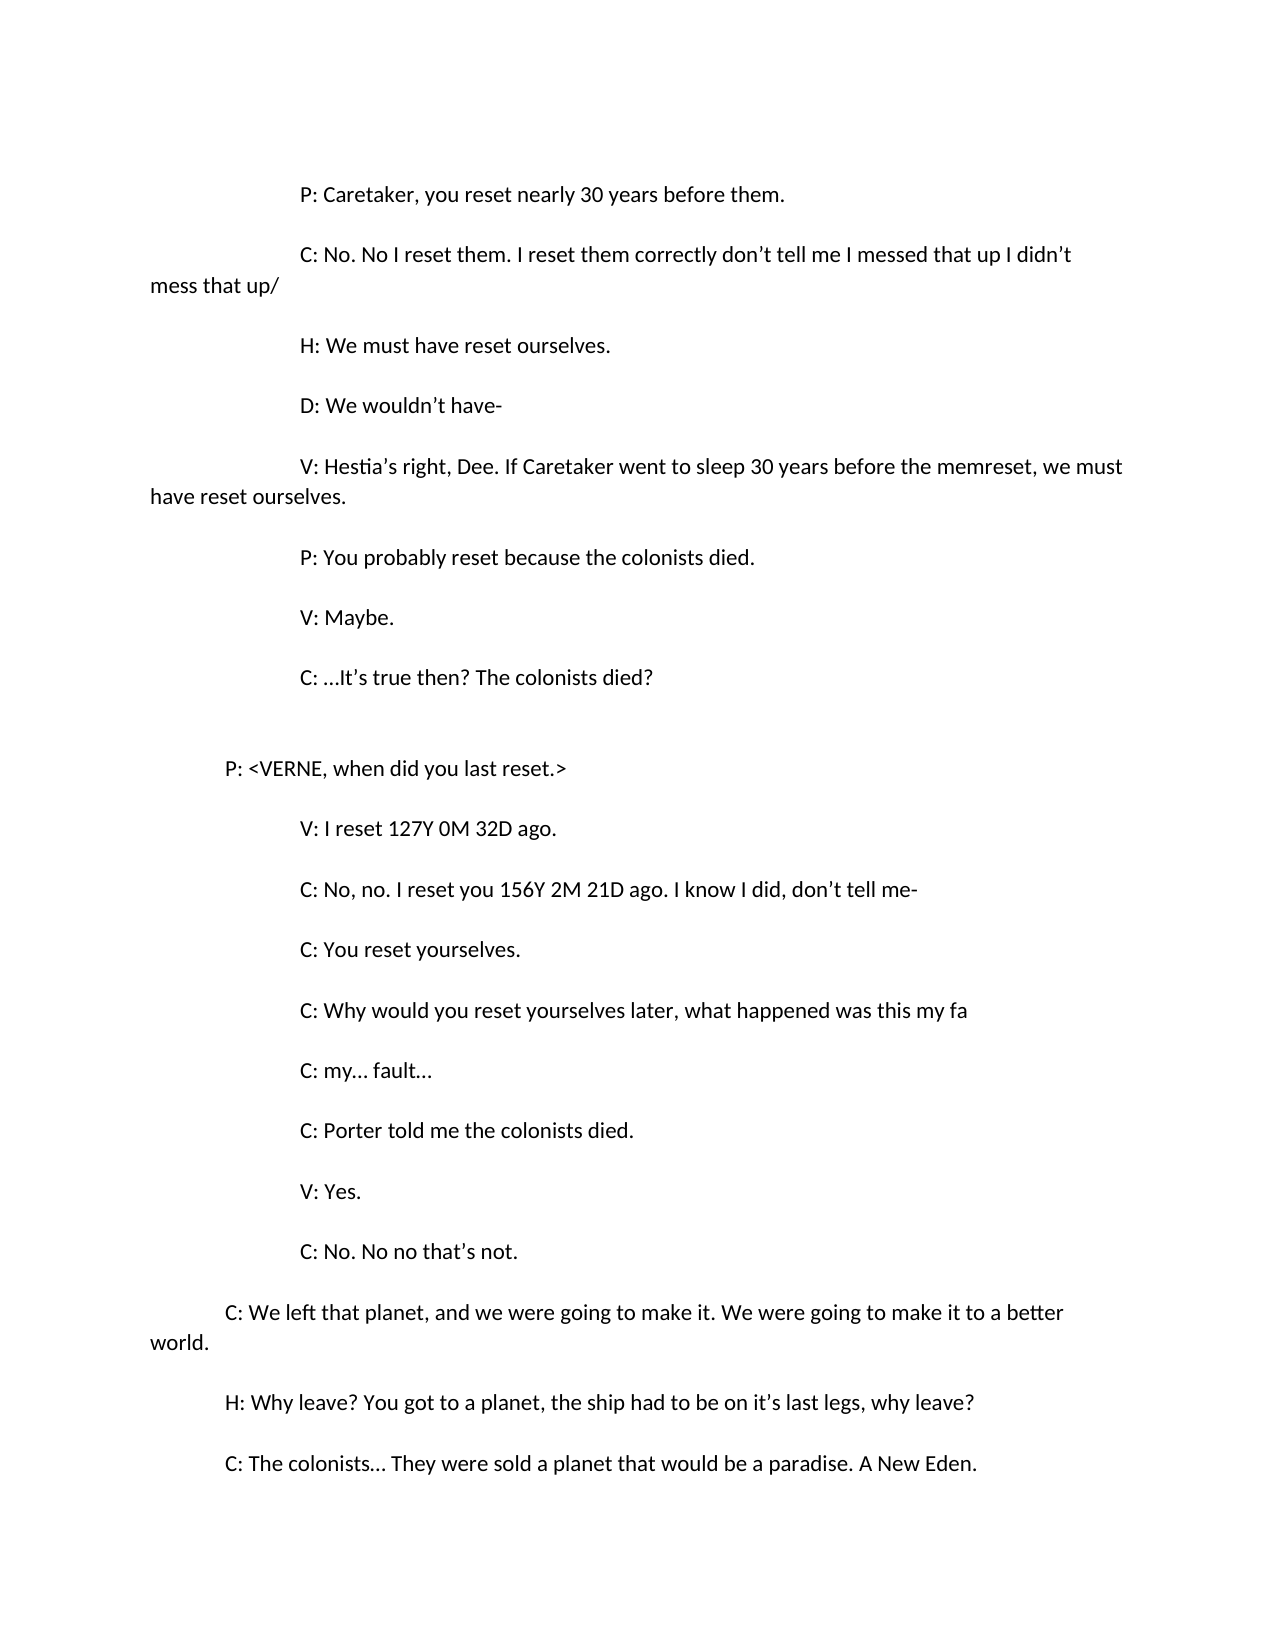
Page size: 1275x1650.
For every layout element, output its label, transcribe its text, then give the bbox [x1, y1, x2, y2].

text V: Hestia’s right, Dee. If Caretaker went to sleep 30 years before the memreset, we must have reset ourselves. [150, 452, 1125, 510]
text C: You reset yourselves. [150, 935, 1125, 963]
text C: Porter told me the colonists died. [150, 1117, 1125, 1145]
text H: Why leave? You got to a planet, the ship had to be on it’s last legs, why leave? [150, 1388, 1125, 1417]
text P: You probably reset because the colonists died. [150, 543, 1125, 571]
text C: Why would you reset yourselves later, what happened was this my fa [150, 996, 1125, 1024]
text C: We left that planet, and we were going to make it. We were going to make it to a better world. [150, 1298, 1125, 1356]
text V: Yes. [150, 1177, 1125, 1205]
text H: We must have reset ourselves. [150, 331, 1125, 359]
text C: …It’s true then? The colonists died? [150, 663, 1125, 692]
text P: <VERNE, when did you last reset.> [150, 754, 1125, 782]
text V: Maybe. [150, 603, 1125, 631]
text C: The colonists… They were sold a planet that would be a paradise. A New Eden. [150, 1449, 1125, 1477]
text C: my… fault… [150, 1056, 1125, 1084]
text C: No, no. I reset you 156Y 2M 21D ago. I know I did, don’t tell me- [150, 875, 1125, 903]
text C: No. No no that’s not. [150, 1237, 1125, 1266]
text C: No. No I reset them. I reset them correctly don’t tell me I messed that up I didn’t mess that up/ [150, 241, 1125, 299]
text P: Caretaker, you reset nearly 30 years before them. [150, 180, 1125, 208]
text D: We wouldn’t have- [150, 392, 1125, 420]
text V: I reset 127Y 0M 32D ago. [150, 814, 1125, 843]
